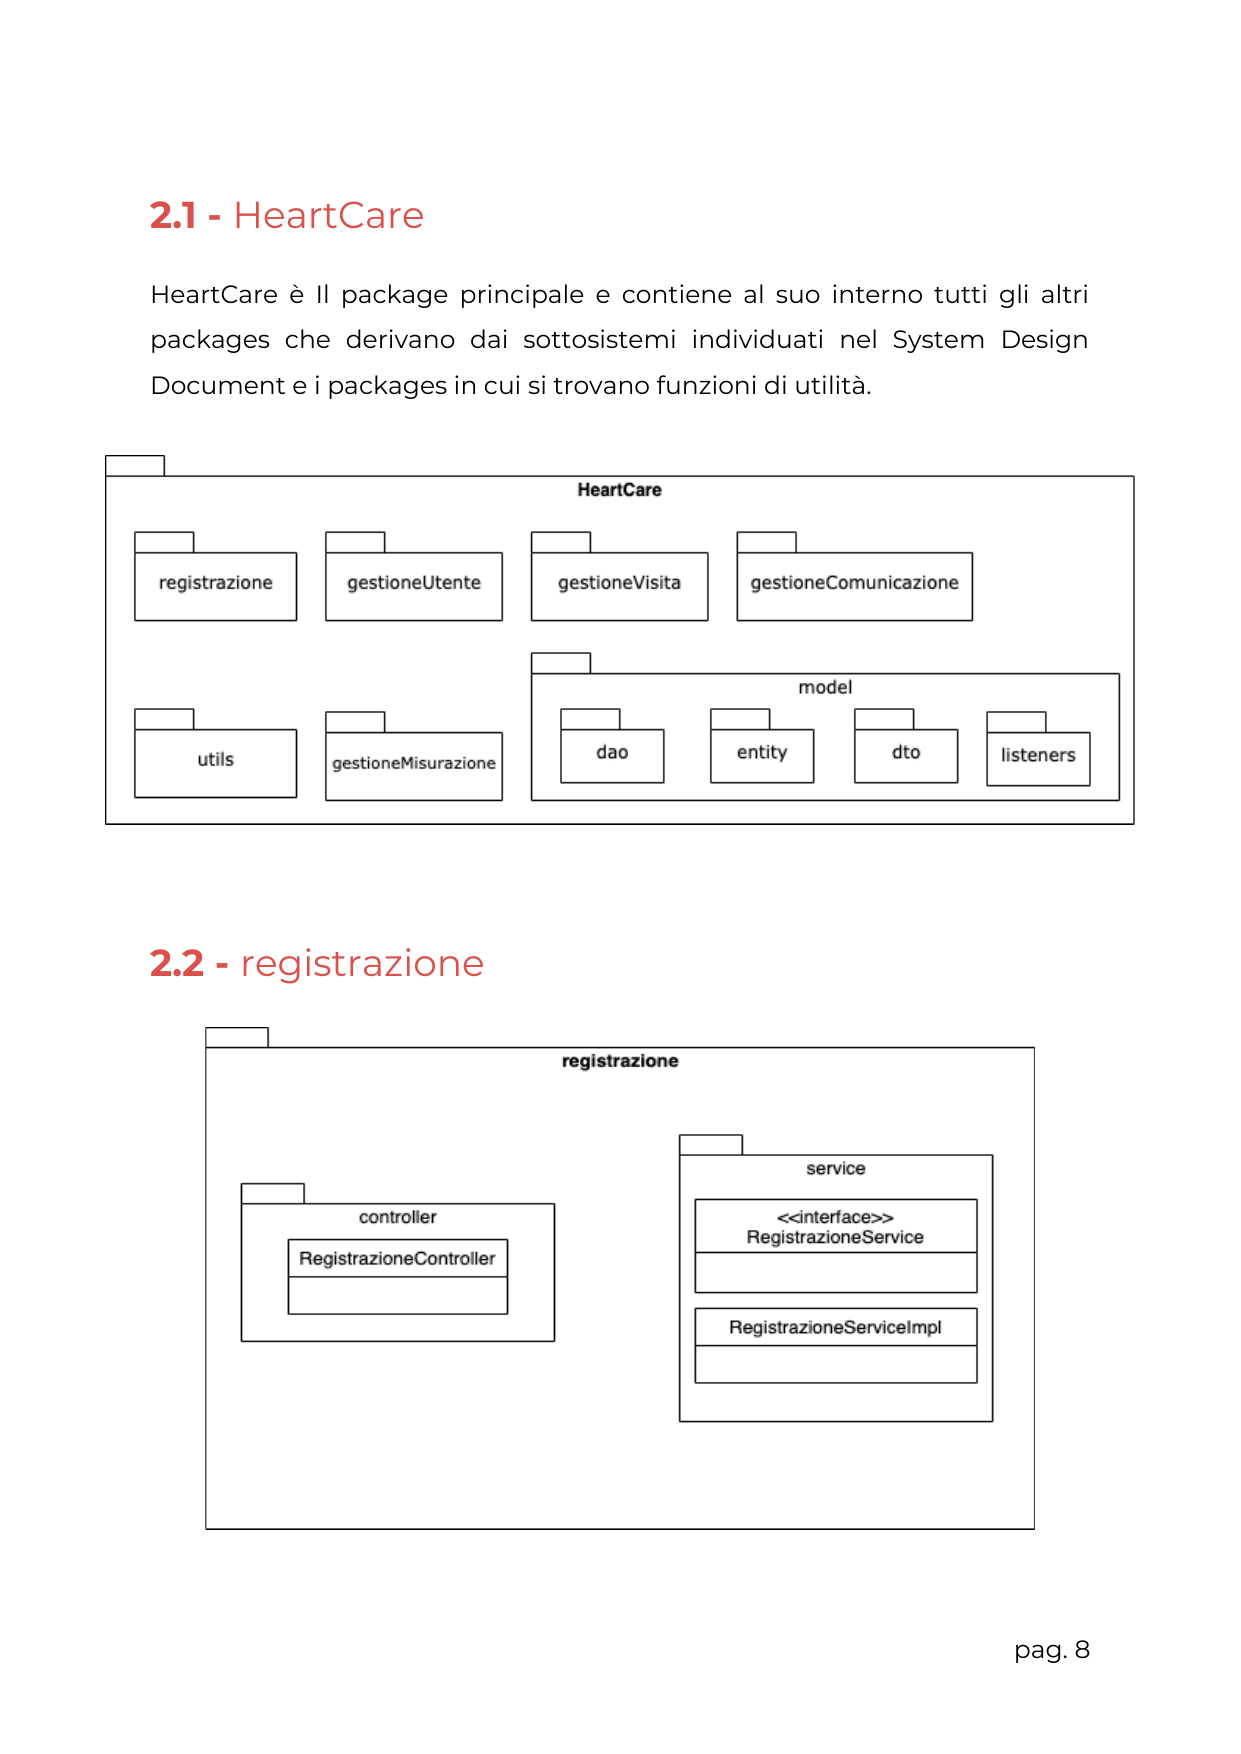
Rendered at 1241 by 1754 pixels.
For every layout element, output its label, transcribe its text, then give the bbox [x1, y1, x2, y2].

picture [105, 455, 1135, 825]
subtitle 2.2 - registrazione [150, 940, 1090, 986]
subtitle 2.1 - HeartCare [150, 192, 1090, 237]
text HeartCare è Il package principale e contiene al suo interno tutti gli altri packages che derivano dai sottosistemi individuati nel System Design Document e i packages in cui si trovano funzioni di utilità. [150, 279, 1090, 401]
picture [205, 1027, 1035, 1530]
